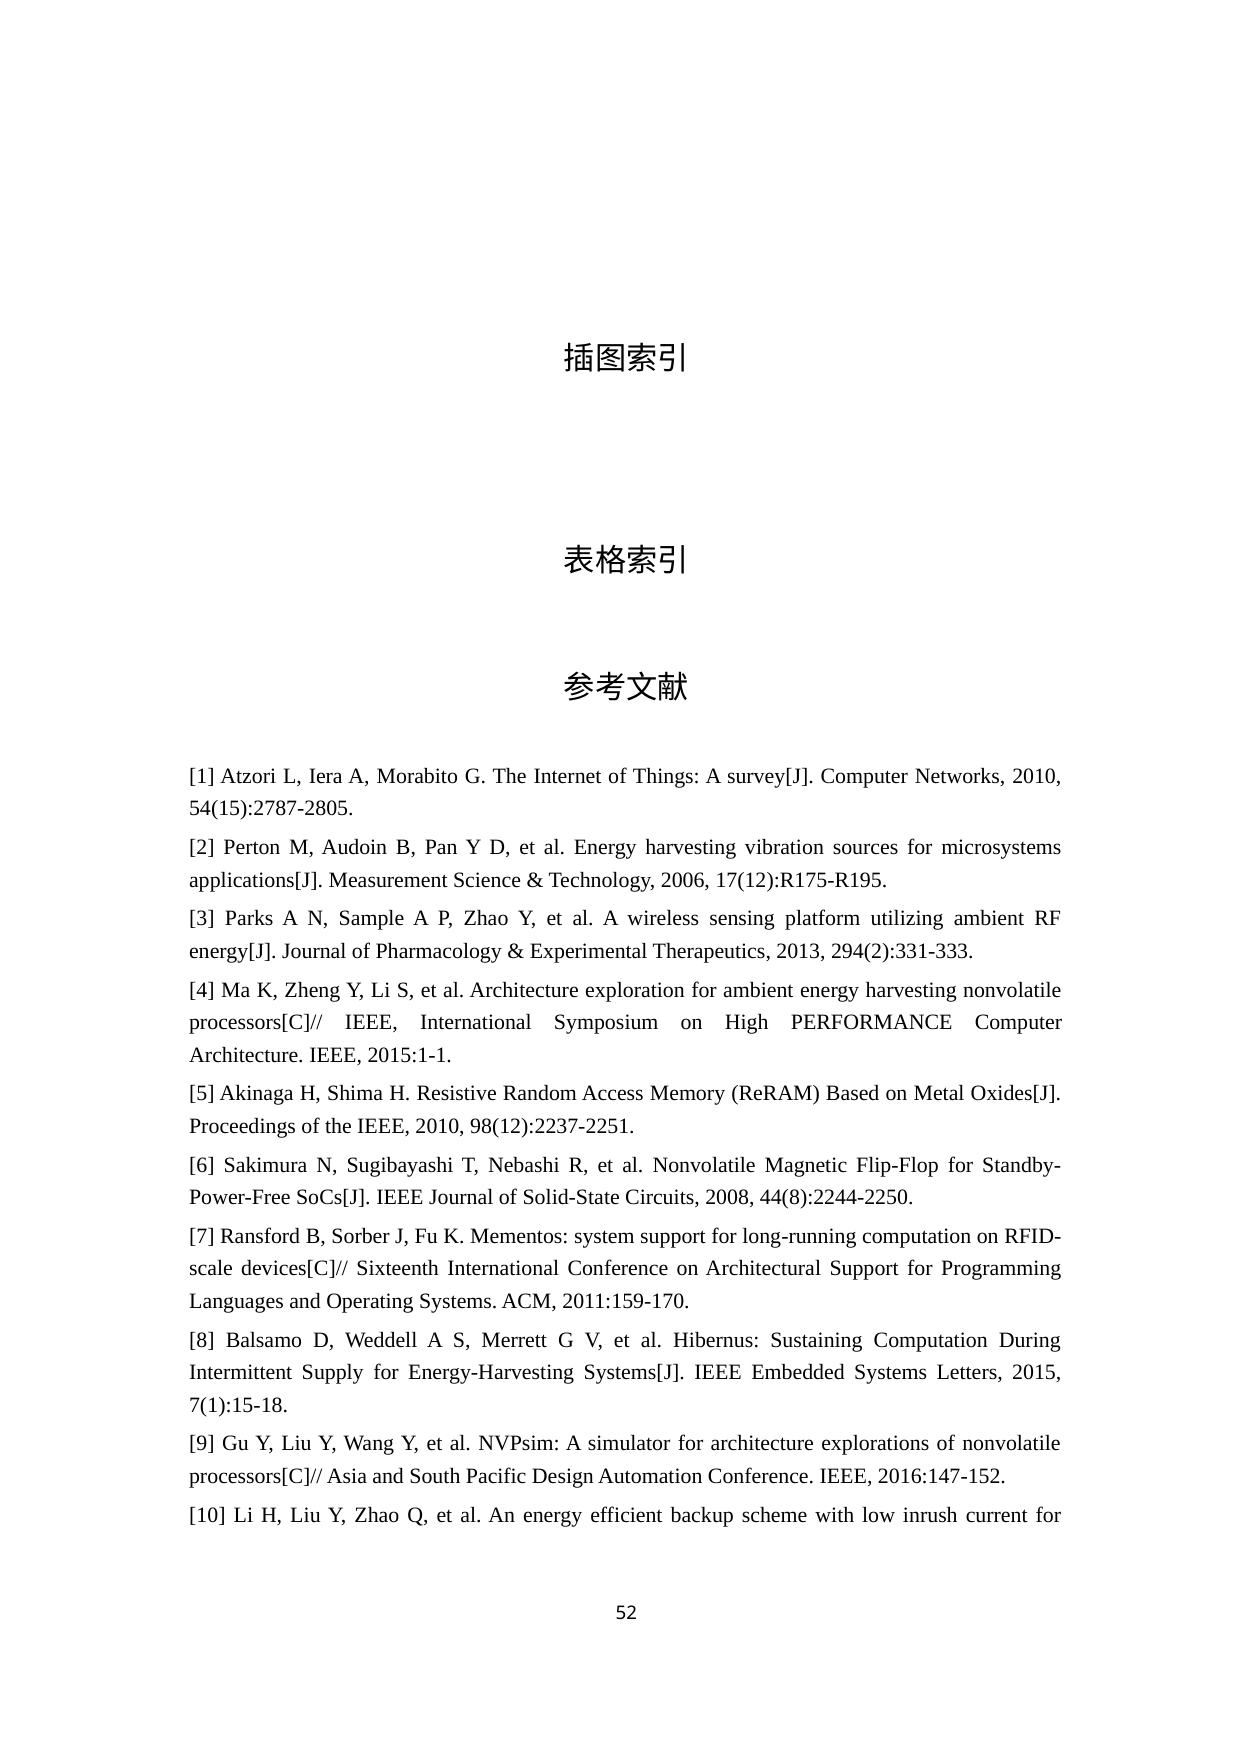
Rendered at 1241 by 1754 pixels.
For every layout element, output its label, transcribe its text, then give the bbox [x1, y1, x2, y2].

text [2] Perton M, Audoin B, Pan Y D, et al. Energy harvesting vibration sources for microsystems applications[J]. Measurement Science & Technology, 2006, 17(12):R175-R195. [189, 831, 1063, 896]
text [7] Ransford B, Sorber J, Fu K. Mementos: system support for long-running computation on RFID-scale devices[C]// Sixteenth International Conference on Architectural Support for Programming Languages and Operating Systems. ACM, 2011:159-170. [189, 1219, 1063, 1317]
text [3] Parks A N, Sample A P, Zhao Y, et al. A wireless sensing platform utilizing ambient RF energy[J]. Journal of Pharmacology & Experimental Therapeutics, 2013, 294(2):331-333. [189, 902, 1063, 967]
text 插图索引 [189, 323, 1063, 388]
text [5] Akinaga H, Shima H. Resistive Random Access Memory (ReRAM) Based on Metal Oxides[J]. Proceedings of the IEEE, 2010, 98(12):2237-2251. [189, 1077, 1063, 1142]
text [8] Balsamo D, Weddell A S, Merrett G V, et al. Hibernus: Sustaining Computation During Intermittent Supply for Energy-Harvesting Systems[J]. IEEE Embedded Systems Letters, 2015, 7(1):15-18. [189, 1323, 1063, 1421]
text [1] Atzori L, Iera A, Morabito G. The Internet of Things: A survey[J]. Computer Networks, 2010, 54(15):2787-2805. [189, 759, 1063, 824]
text 参考文献 [189, 653, 1063, 718]
text 表格索引 [189, 525, 1063, 590]
text [9] Gu Y, Liu Y, Wang Y, et al. NVPsim: A simulator for architecture explorations of nonvolatile processors[C]// Asia and South Pacific Design Automation Conference. IEEE, 2016:147-152. [189, 1427, 1063, 1492]
text [4] Ma K, Zheng Y, Li S, et al. Architecture exploration for ambient energy harvesting nonvolatile processors[C]// IEEE, International Symposium on High PERFORMANCE Computer Architecture. IEEE, 2015:1-1. [189, 973, 1063, 1071]
text [6] Sakimura N, Sugibayashi T, Nebashi R, et al. Nonvolatile Magnetic Flip-Flop for Standby-Power-Free SoCs[J]. IEEE Journal of Solid-State Circuits, 2008, 44(8):2244-2250. [189, 1148, 1063, 1213]
